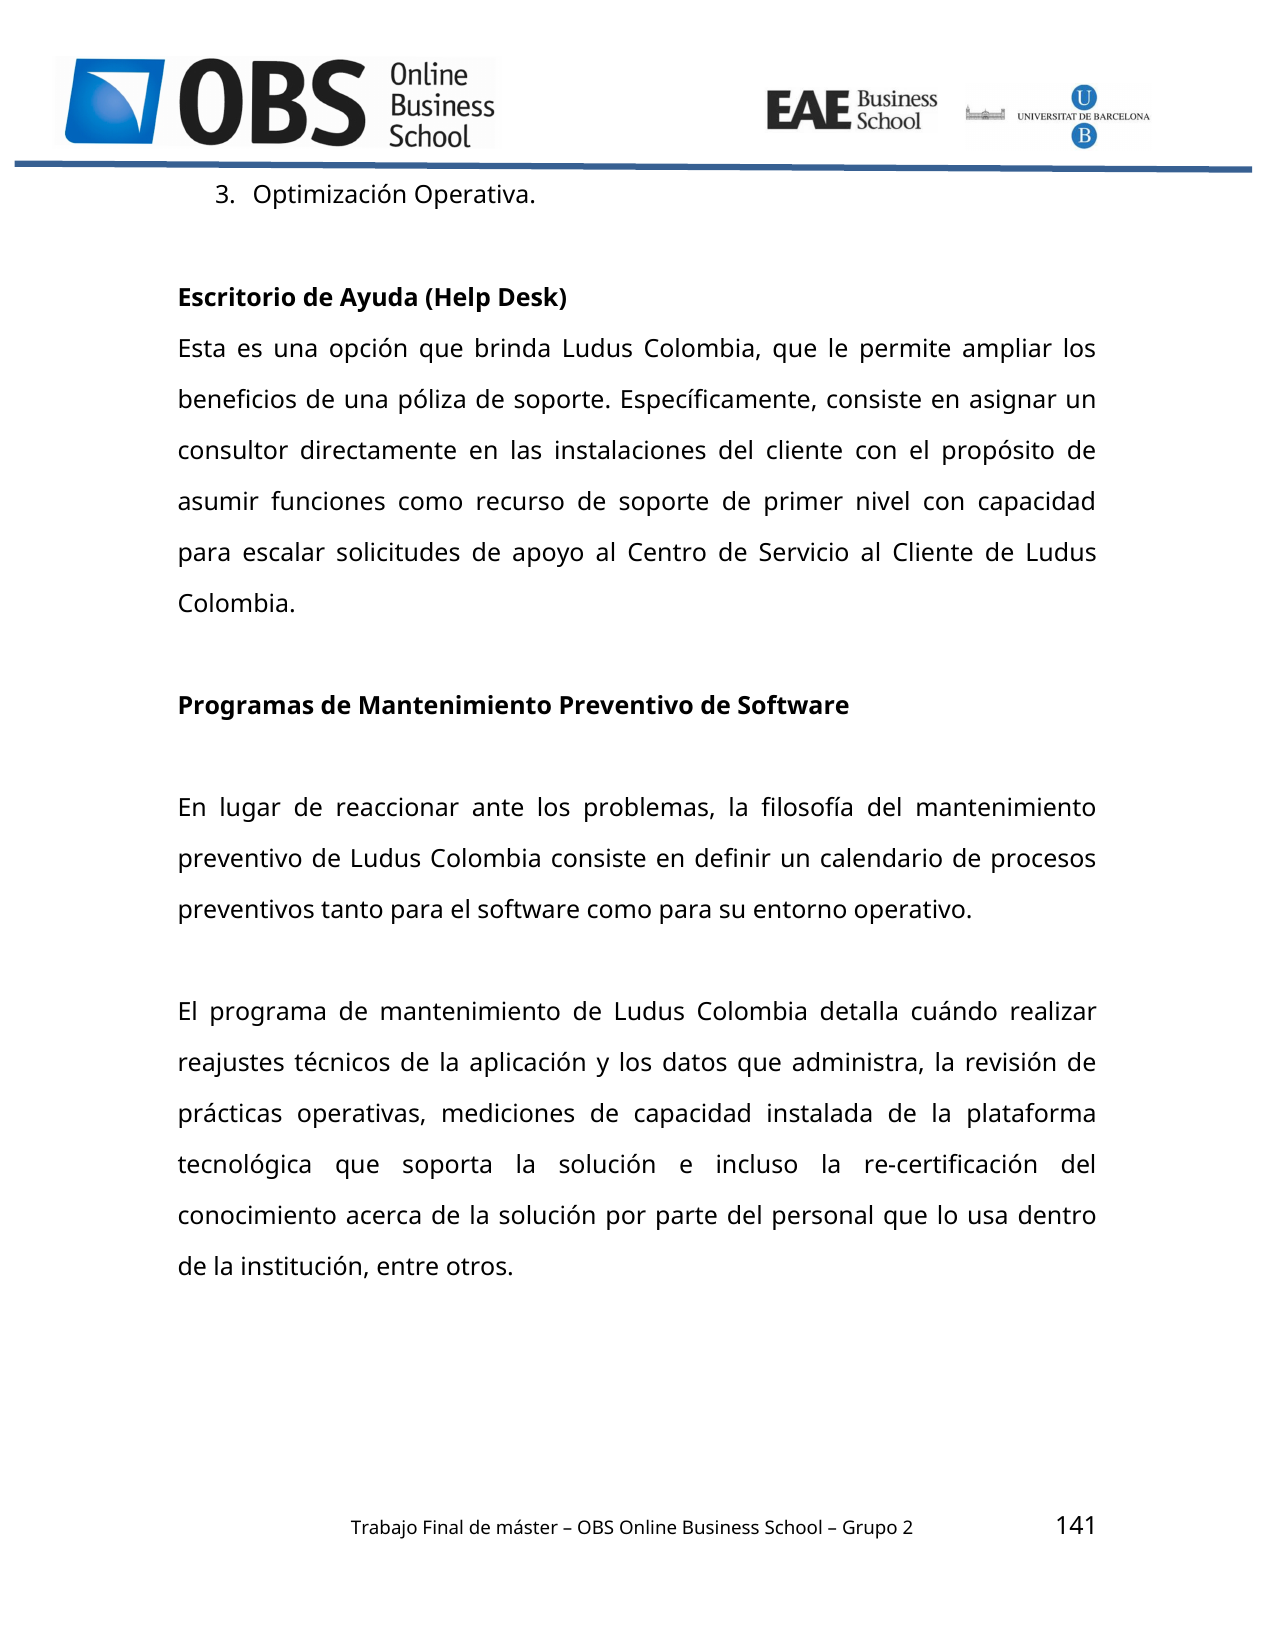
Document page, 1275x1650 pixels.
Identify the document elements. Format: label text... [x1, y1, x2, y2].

text En lugar de reaccionar ante los problemas, la filosofía del mantenimiento preventivo de Ludus Colombia consiste en definir un calendario de procesos preventivos tanto para el software como para su entorno operativo. [177, 790, 1098, 926]
text Programas de Mantenimiento Preventivo de Software [177, 688, 1098, 722]
text Escritorio de Ayuda (Help Desk) [177, 279, 1098, 313]
text El programa de mantenimiento de Ludus Colombia detalla cuándo realizar reajustes técnicos de la aplicación y los datos que administra, la revisión de prácticas operativas, mediciones de capacidad instalada de la plataforma tecnológica que soporta la solución e incluso la re-certificación del conocimiento acerca de la solución por parte del personal que lo usa dentro de la institución, entre otros. [177, 994, 1098, 1283]
picture [964, 83, 1153, 151]
picture [764, 87, 938, 133]
list Optimización Operativa. [215, 177, 1098, 211]
text Esta es una opción que brinda Ludus Colombia, que le permite ampliar los beneficios de una póliza de soporte. Específicamente, consiste en asignar un consultor directamente en las instalaciones del cliente con el propósito de asumir funciones como recurso de soporte de primer nivel con capacidad para escalar solicitudes de apoyo al Centro de Servicio al Cliente de Ludus Colombia. [177, 330, 1098, 619]
picture [52, 56, 503, 149]
